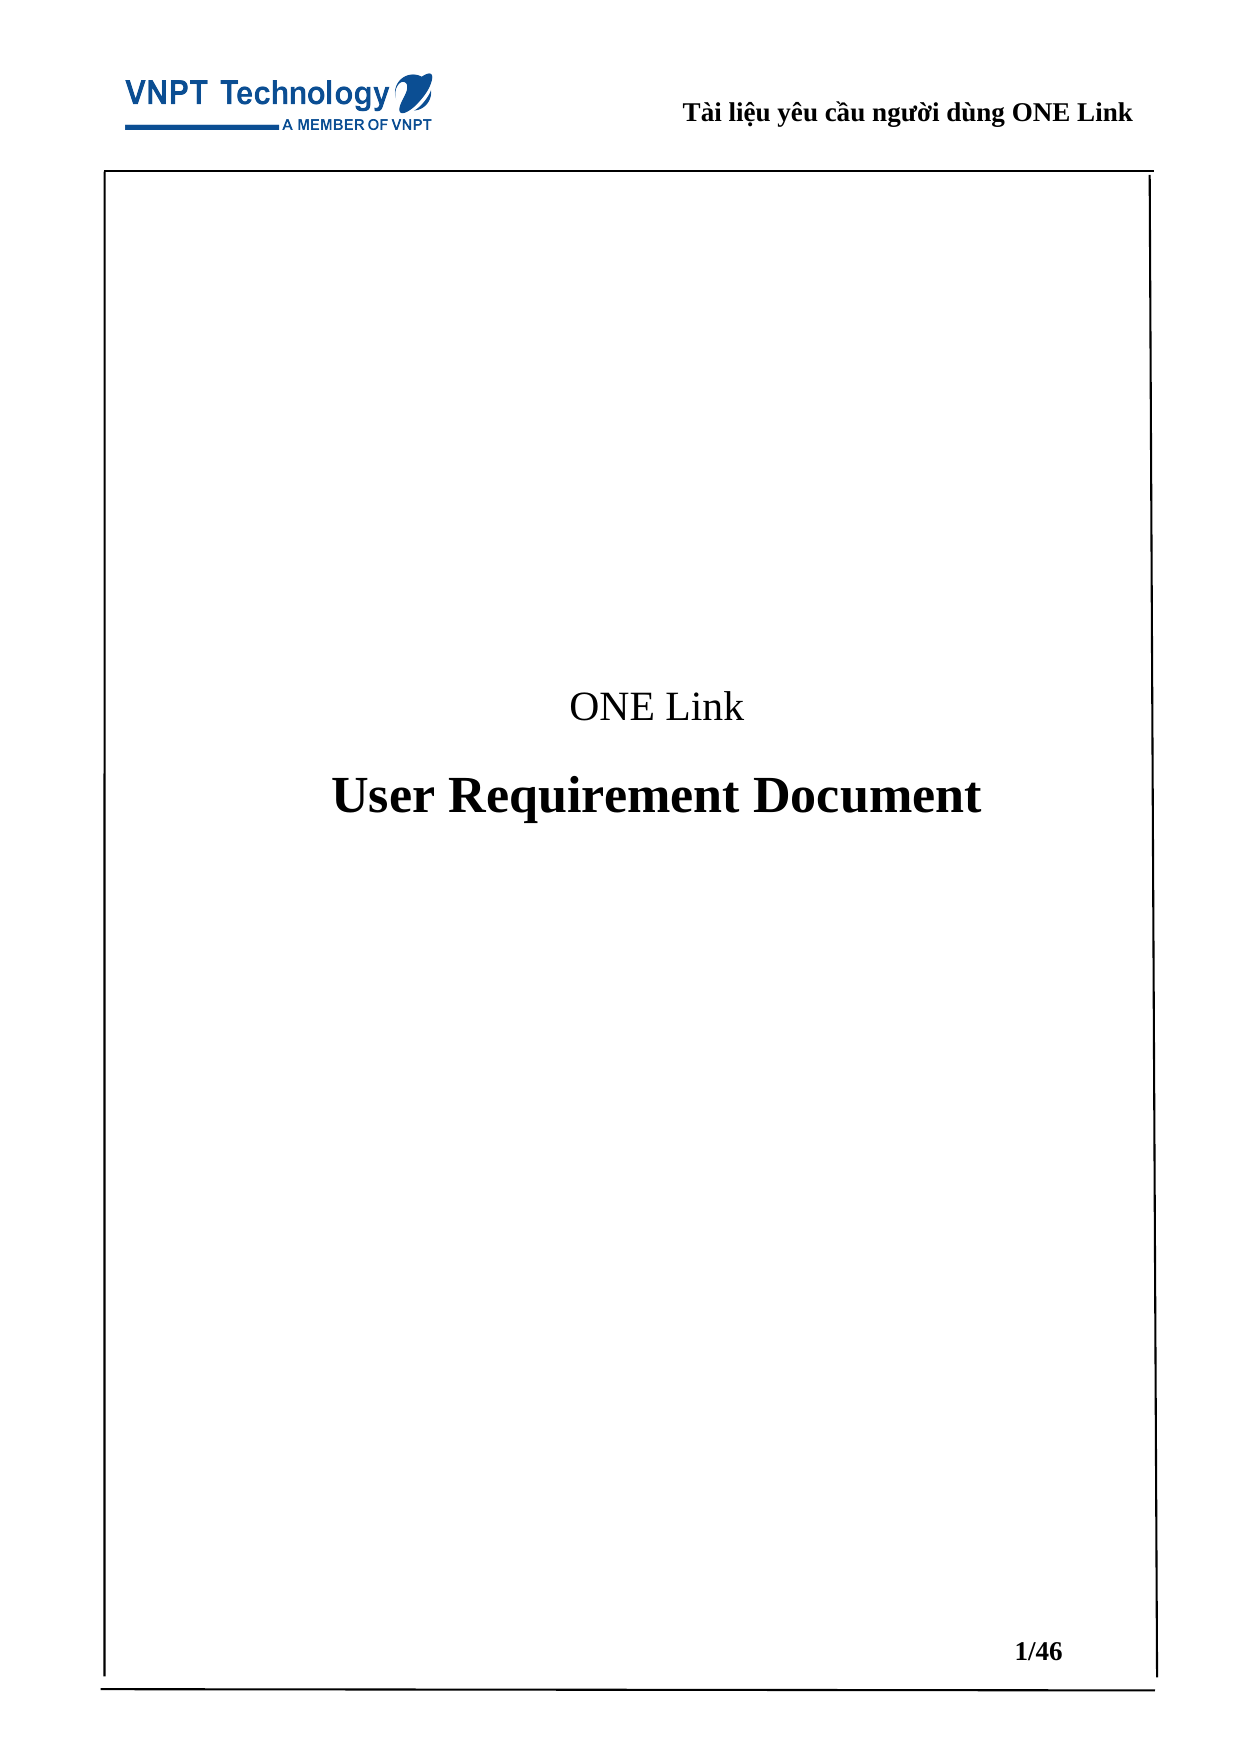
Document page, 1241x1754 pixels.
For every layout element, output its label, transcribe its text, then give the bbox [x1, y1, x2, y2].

picture [113, 58, 446, 147]
subtitle ONE Link [220, 682, 1093, 730]
subtitle User Requirement Document [220, 764, 1093, 824]
